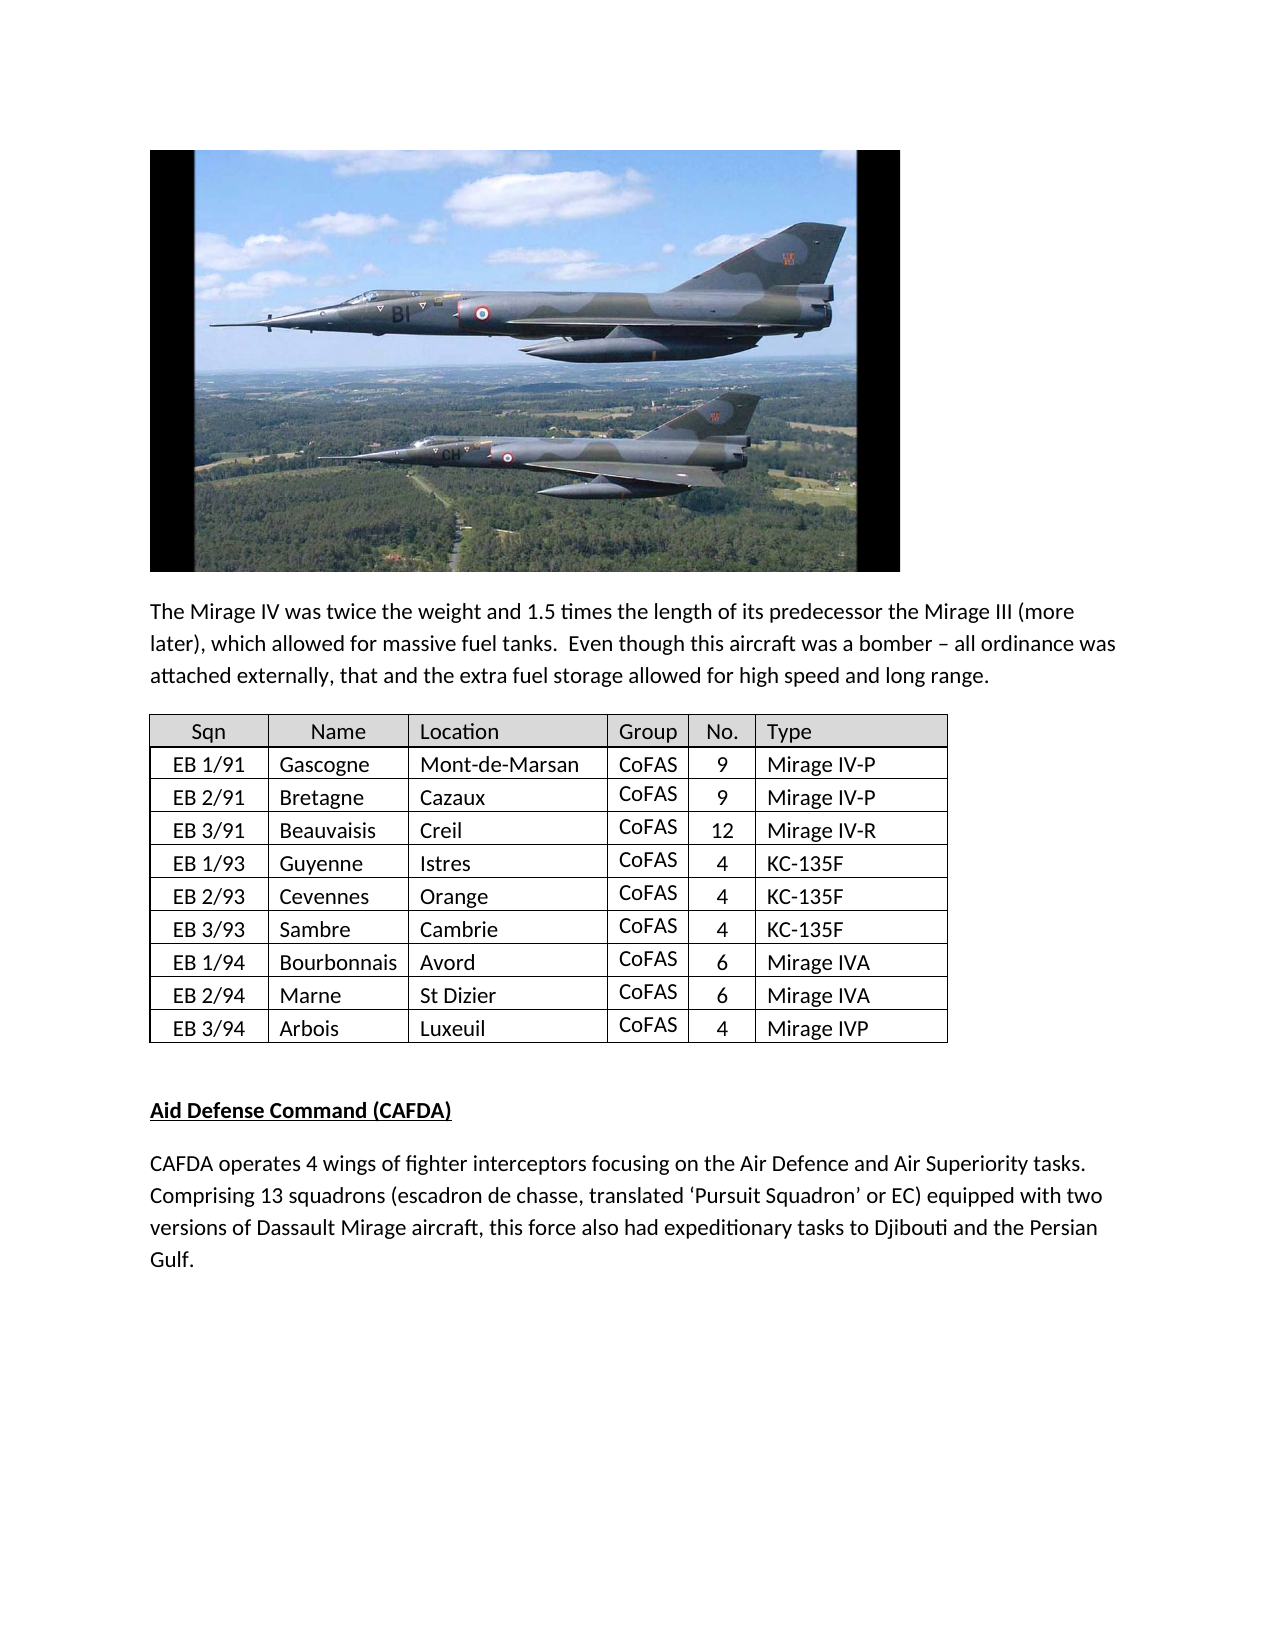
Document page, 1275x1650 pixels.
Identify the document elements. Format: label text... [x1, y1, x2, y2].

table_header Location [409, 715, 607, 746]
table_cell Mirage IVA [756, 977, 947, 1009]
table_header Sqn [150, 715, 268, 746]
table_cell Bretagne [269, 779, 408, 811]
table_cell EB 2/93 [151, 878, 268, 910]
table_cell CoFAS [608, 845, 688, 877]
table_cell Beauvaisis [269, 812, 408, 844]
table_cell Cambrie [409, 911, 607, 943]
table_cell KC-135F [756, 845, 947, 877]
table_cell EB 1/91 [151, 748, 268, 778]
table_cell Guyenne [269, 845, 408, 877]
table_cell Mirage IVP [756, 1010, 947, 1042]
table_cell Gascogne [269, 748, 408, 778]
table_cell Mirage IV-R [756, 812, 947, 844]
table_cell 4 [689, 911, 755, 943]
picture [150, 150, 901, 572]
table_cell Mirage IV-P [756, 748, 947, 778]
table_cell CoFAS [608, 779, 688, 811]
table_cell Sambre [269, 911, 408, 943]
table_cell Mont-de-Marsan [409, 748, 607, 778]
table_cell KC-135F [756, 878, 947, 910]
table_cell 9 [689, 748, 755, 778]
table_cell CoFAS [608, 812, 688, 844]
table_cell EB 3/94 [151, 1010, 268, 1042]
table_cell CoFAS [608, 1010, 688, 1042]
table_cell 6 [689, 977, 755, 1009]
table_cell Bourbonnais [269, 944, 408, 976]
table_cell Mirage IV-P [756, 779, 947, 811]
table_cell CoFAS [608, 944, 688, 976]
table_cell EB 3/91 [151, 812, 268, 844]
table_cell Creil [409, 812, 607, 844]
table_cell 4 [689, 845, 755, 877]
table_cell EB 1/94 [151, 944, 268, 976]
table_cell KC-135F [756, 911, 947, 943]
table_cell Mirage IVA [756, 944, 947, 976]
table_cell EB 2/94 [151, 977, 268, 1009]
table_cell 12 [689, 812, 755, 844]
text Aid Defense Command (CAFDA) [150, 1096, 1125, 1124]
table_cell 4 [689, 1010, 755, 1042]
table_cell Arbois [269, 1010, 408, 1042]
table_cell EB 3/93 [151, 911, 268, 943]
table_cell CoFAS [608, 911, 688, 943]
table_cell Cevennes [269, 878, 408, 910]
table_cell Marne [269, 977, 408, 1009]
table_cell Cazaux [409, 779, 607, 811]
table_header Group [608, 715, 688, 746]
table_cell CoFAS [608, 878, 688, 910]
table_cell Avord [409, 944, 607, 976]
table_cell EB 1/93 [151, 845, 268, 877]
table_header Name [269, 715, 408, 746]
table_cell CoFAS [608, 977, 688, 1009]
table_cell Luxeuil [409, 1010, 607, 1042]
table_cell EB 2/91 [151, 779, 268, 811]
table_header Type [756, 715, 947, 746]
text CAFDA operates 4 wings of fighter interceptors focusing on the Air Defence and Air Superiority tasks. Comprising 13 squadrons (escadron de chasse, translated ‘Pursuit Squadron’ or EC) equipped with two versions of Dassault Mirage aircraft, this force also had expeditionary tasks to Djibouti and the Persian Gulf. [150, 1149, 1125, 1273]
table_cell Istres [409, 845, 607, 877]
table_cell Orange [409, 878, 607, 910]
table_header No. [689, 715, 755, 746]
text The Mirage IV was twice the weight and 1.5 times the length of its predecessor the Mirage III (more later), which allowed for massive fuel tanks. Even though this aircraft was a bomber – all ordinance was attached externally, that and the extra fuel storage allowed for high speed and long range. [150, 597, 1125, 689]
table_cell 4 [689, 878, 755, 910]
table_cell 6 [689, 944, 755, 976]
table_cell CoFAS [608, 748, 688, 778]
table_cell 9 [689, 779, 755, 811]
table_cell St Dizier [409, 977, 607, 1009]
